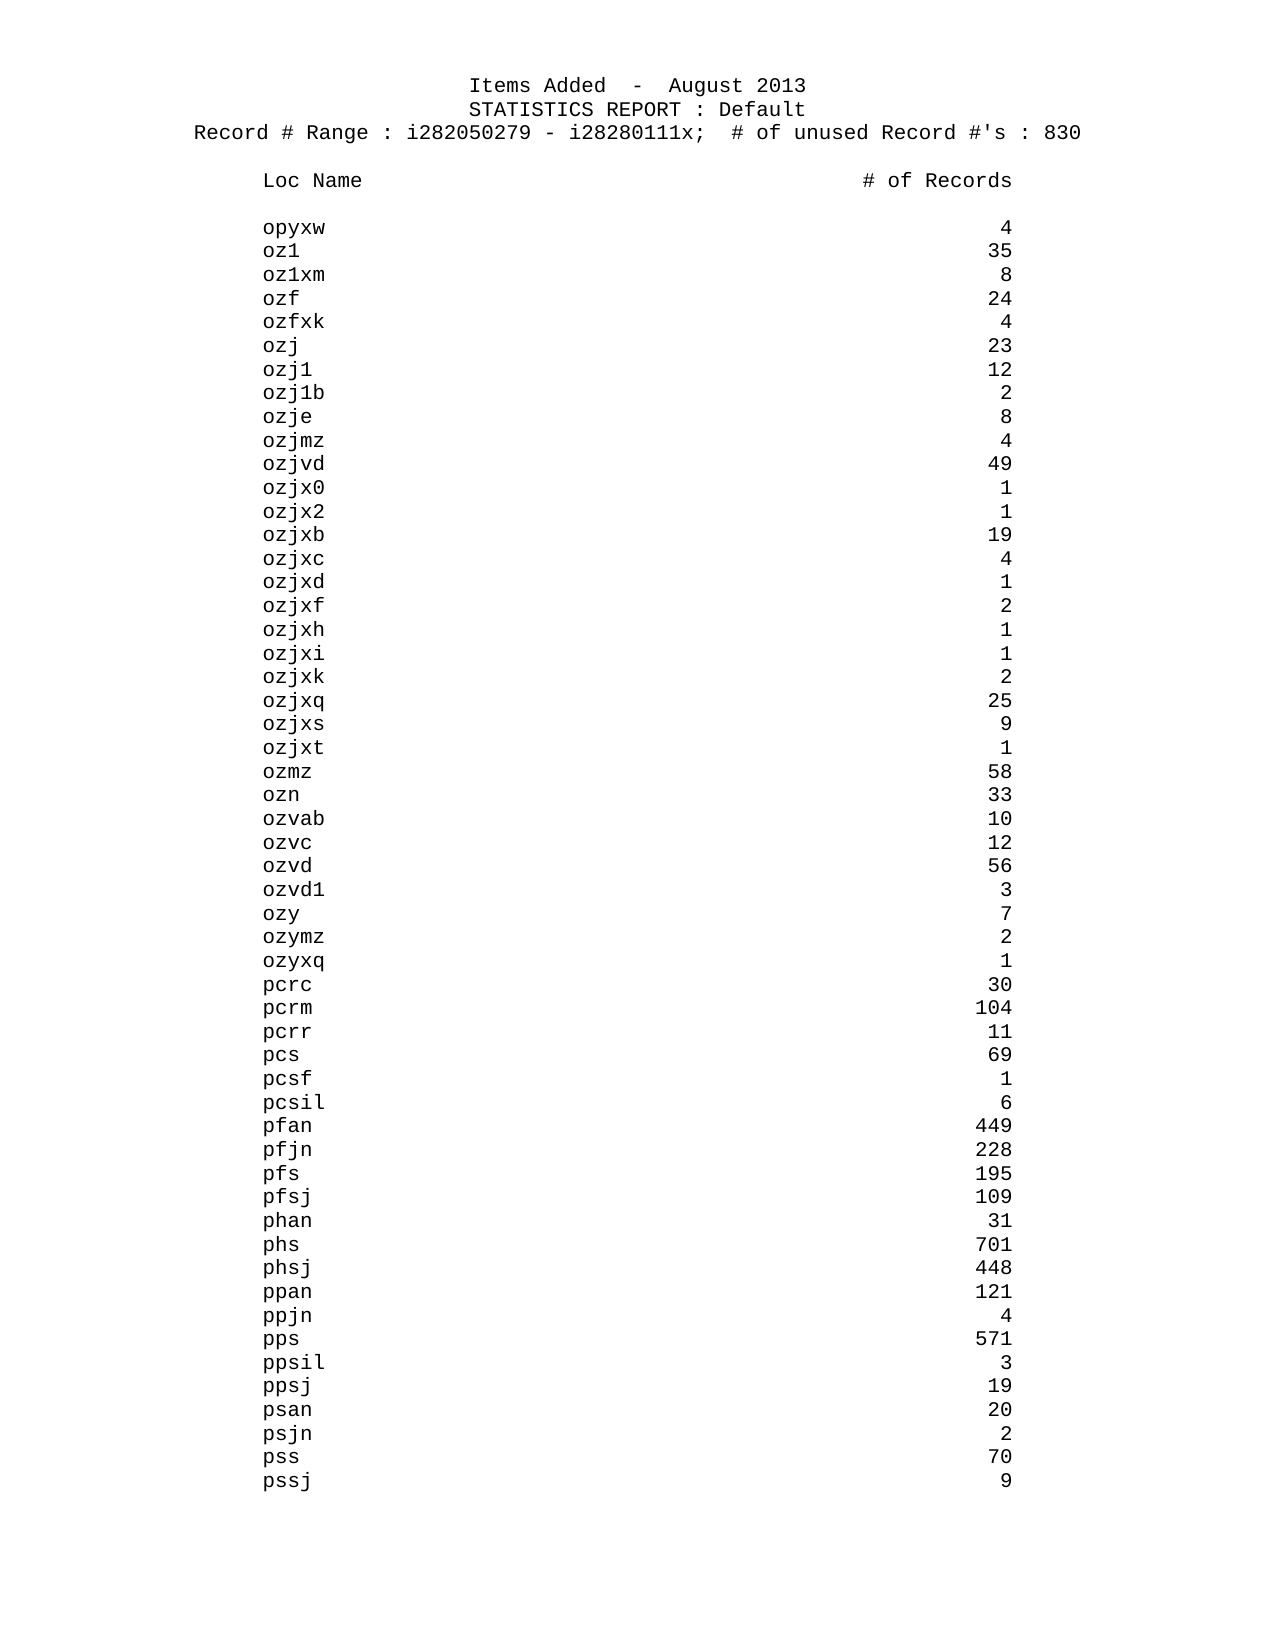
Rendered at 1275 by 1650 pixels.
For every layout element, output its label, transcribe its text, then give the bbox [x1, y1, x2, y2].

text pps 571 [75, 1328, 1200, 1352]
text pfs 195 [75, 1163, 1200, 1186]
text ozf 24 [75, 288, 1200, 311]
text ppsj 19 [75, 1376, 1200, 1399]
text ozj1 12 [75, 359, 1200, 382]
text ozvc 12 [75, 832, 1200, 855]
text ppjn 4 [75, 1304, 1200, 1328]
text pcrr 11 [75, 1021, 1200, 1044]
text pcrm 104 [75, 997, 1200, 1021]
text Record # Range : i282050279 - i28280111x; # of unused Record #'s : 830 [75, 122, 1200, 146]
text phan 31 [75, 1210, 1200, 1234]
text ozfxk 4 [75, 311, 1200, 335]
text ozjxq 25 [75, 690, 1200, 713]
text ozjx2 1 [75, 501, 1200, 524]
text ozjxt 1 [75, 737, 1200, 761]
text ozj1b 2 [75, 382, 1200, 406]
text Items Added - August 2013 [75, 75, 1200, 99]
text pcsil 6 [75, 1092, 1200, 1115]
text ozjxs 9 [75, 713, 1200, 737]
text ozyxq 1 [75, 950, 1200, 973]
text ozj 23 [75, 335, 1200, 359]
text phsj 448 [75, 1257, 1200, 1281]
text ozjxb 19 [75, 524, 1200, 548]
text opyxw 4 [75, 217, 1200, 241]
text ozymz 2 [75, 926, 1200, 950]
text oz1xm 8 [75, 264, 1200, 288]
text ozvd 56 [75, 855, 1200, 879]
text Loc Name # of Records [75, 169, 1200, 193]
text ozy 7 [75, 903, 1200, 926]
text ozjvd 49 [75, 453, 1200, 477]
text ozjxd 1 [75, 572, 1200, 595]
text ozjxf 2 [75, 595, 1200, 619]
text ozjxi 1 [75, 642, 1200, 666]
text oz1 35 [75, 241, 1200, 264]
text pfsj 109 [75, 1186, 1200, 1210]
text ozjxh 1 [75, 619, 1200, 642]
text pcs 69 [75, 1044, 1200, 1068]
text psjn 2 [75, 1423, 1200, 1446]
text phs 701 [75, 1234, 1200, 1257]
text pcrc 30 [75, 973, 1200, 997]
text ozjxc 4 [75, 548, 1200, 572]
text ozjmz 4 [75, 430, 1200, 453]
text ozvab 10 [75, 808, 1200, 832]
text pfan 449 [75, 1115, 1200, 1139]
text ozje 8 [75, 406, 1200, 430]
text ppan 121 [75, 1281, 1200, 1304]
text pfjn 228 [75, 1139, 1200, 1163]
text pssj 9 [75, 1470, 1200, 1494]
text ozjx0 1 [75, 477, 1200, 501]
text pcsf 1 [75, 1068, 1200, 1092]
text psan 20 [75, 1399, 1200, 1423]
text ozn 33 [75, 784, 1200, 808]
text ppsil 3 [75, 1352, 1200, 1376]
text pss 70 [75, 1446, 1200, 1470]
text STATISTICS REPORT : Default [75, 99, 1200, 122]
text ozmz 58 [75, 761, 1200, 784]
text ozvd1 3 [75, 879, 1200, 903]
text ozjxk 2 [75, 666, 1200, 690]
